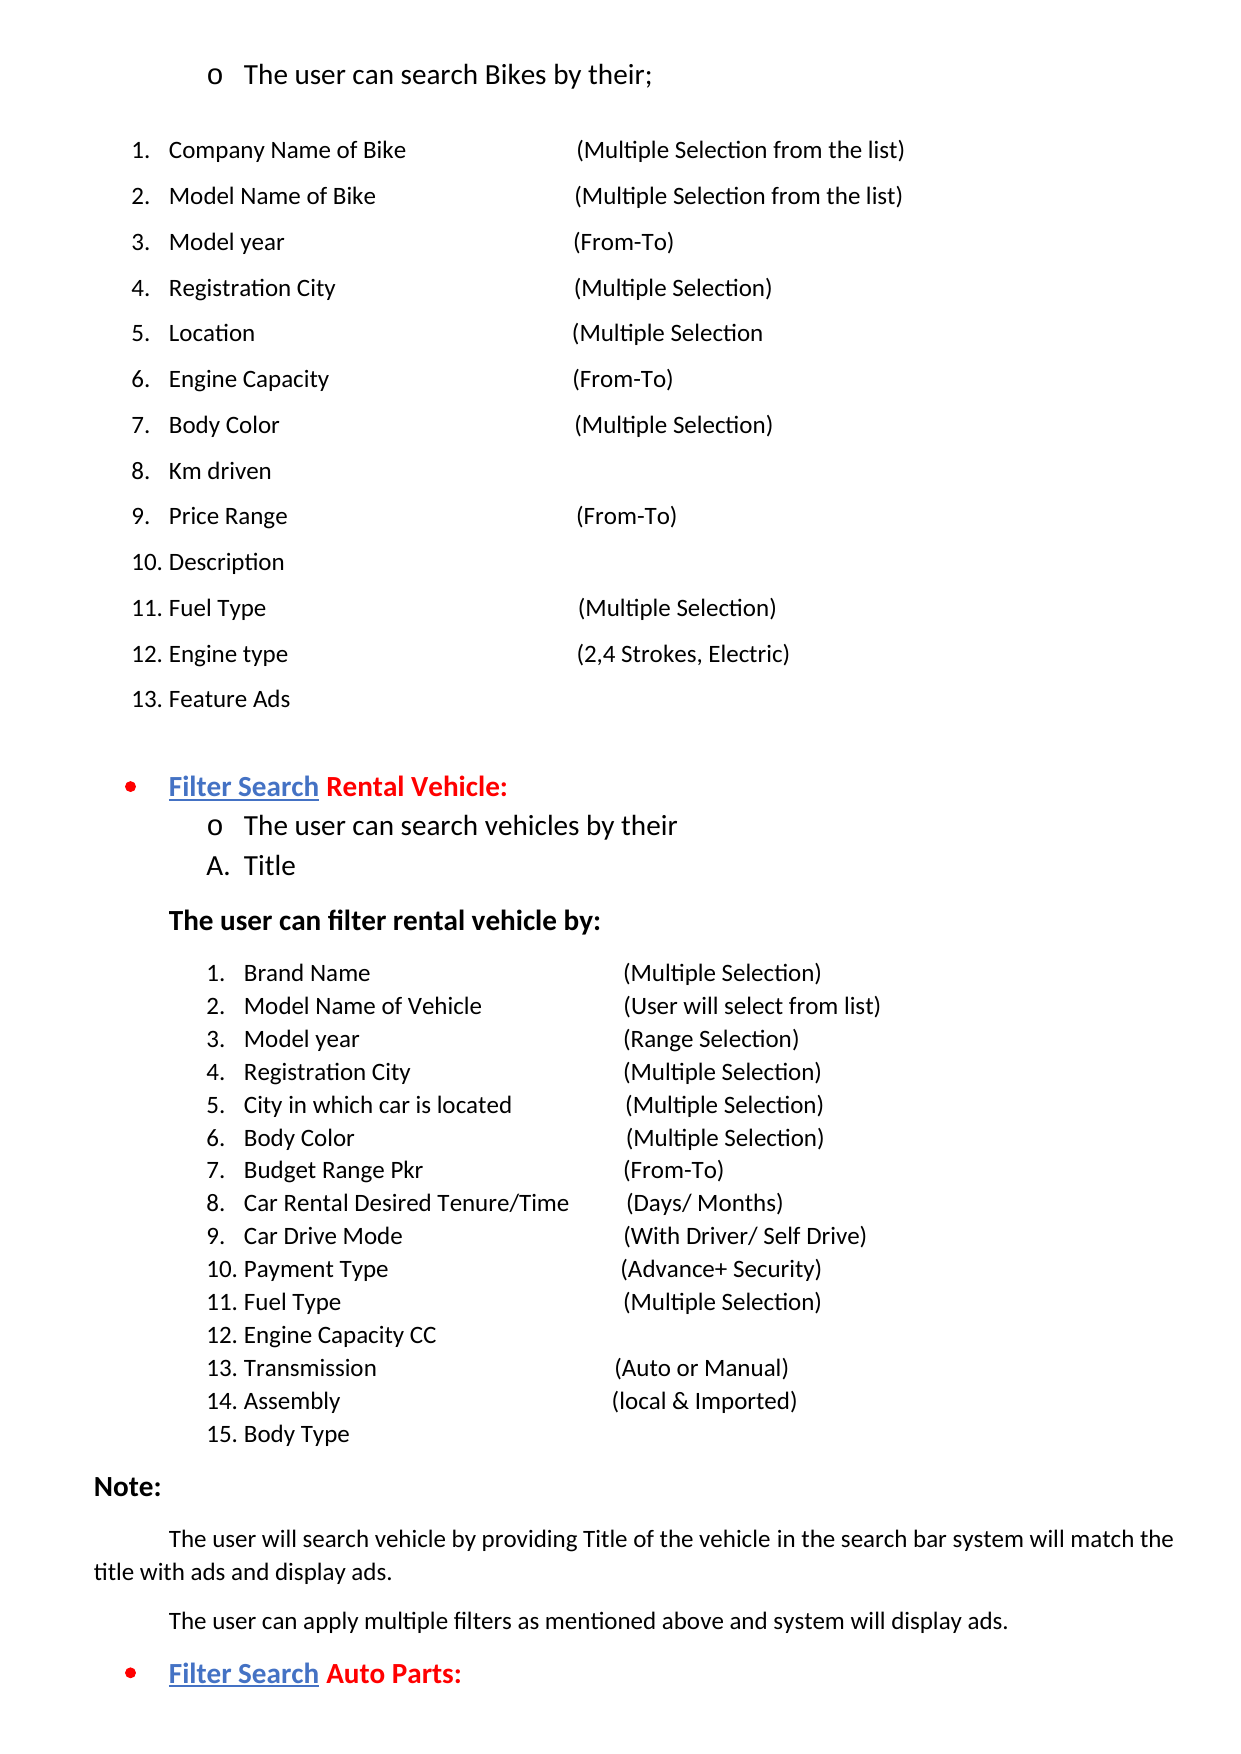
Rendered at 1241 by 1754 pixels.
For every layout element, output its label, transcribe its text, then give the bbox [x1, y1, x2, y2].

text The user can apply multiple filters as mentioned above and system will display ads. [94, 1605, 1181, 1636]
list Car Rental Desired Tenure/Time (Days/ Months) [206, 1188, 1181, 1218]
list Price Range (From-To) [131, 501, 1181, 531]
list Title [206, 847, 1181, 883]
list Fuel Type (Multiple Selection) [206, 1286, 1181, 1317]
list Model year (From-To) [131, 226, 1181, 257]
text Note: [94, 1468, 1181, 1503]
list Filter Search Rental Vehicle: [131, 768, 1181, 804]
list Registration City (Multiple Selection) [131, 272, 1181, 302]
list Engine type (2,4 Strokes, Electric) [131, 638, 1181, 668]
list Registration City (Multiple Selection) [206, 1056, 1181, 1086]
list Description [131, 546, 1181, 577]
list Model Name of Bike (Multiple Selection from the list) [131, 180, 1181, 211]
list Brand Name (Multiple Selection) [206, 957, 1181, 988]
list Assembly (local & Imported) [206, 1385, 1181, 1416]
list The user can search vehicles by their [206, 807, 1181, 844]
list City in which car is located (Multiple Selection) [206, 1089, 1181, 1119]
list Budget Range Pkr (From-To) [206, 1155, 1181, 1185]
list Filter Search Auto Parts: [131, 1655, 1181, 1690]
list Body Type [206, 1418, 1181, 1448]
list Location (Multiple Selection [131, 318, 1181, 348]
list Model Name of Vehicle (User will select from list) [206, 990, 1181, 1021]
list Model year (Range Selection) [206, 1023, 1181, 1053]
text The user can filter rental vehicle by: [169, 902, 1181, 938]
list Payment Type (Advance+ Security) [206, 1253, 1181, 1284]
text The user will search vehicle by providing Title of the vehicle in the search bar system will match the title with ads and display ads. [94, 1523, 1181, 1586]
list Fuel Type (Multiple Selection) [131, 592, 1181, 622]
list Body Color (Multiple Selection) [131, 409, 1181, 439]
list Engine Capacity (From-To) [131, 363, 1181, 394]
list Km driven [131, 455, 1181, 485]
list Engine Capacity CC [206, 1319, 1181, 1350]
list Body Color (Multiple Selection) [206, 1122, 1181, 1152]
list Transmission (Auto or Manual) [206, 1352, 1181, 1383]
list The user can search Bikes by their; [206, 56, 1181, 93]
list Car Drive Mode (With Driver/ Self Drive) [206, 1221, 1181, 1251]
list Feature Ads [131, 683, 1181, 714]
list Company Name of Bike (Multiple Selection from the list) [131, 135, 1181, 165]
